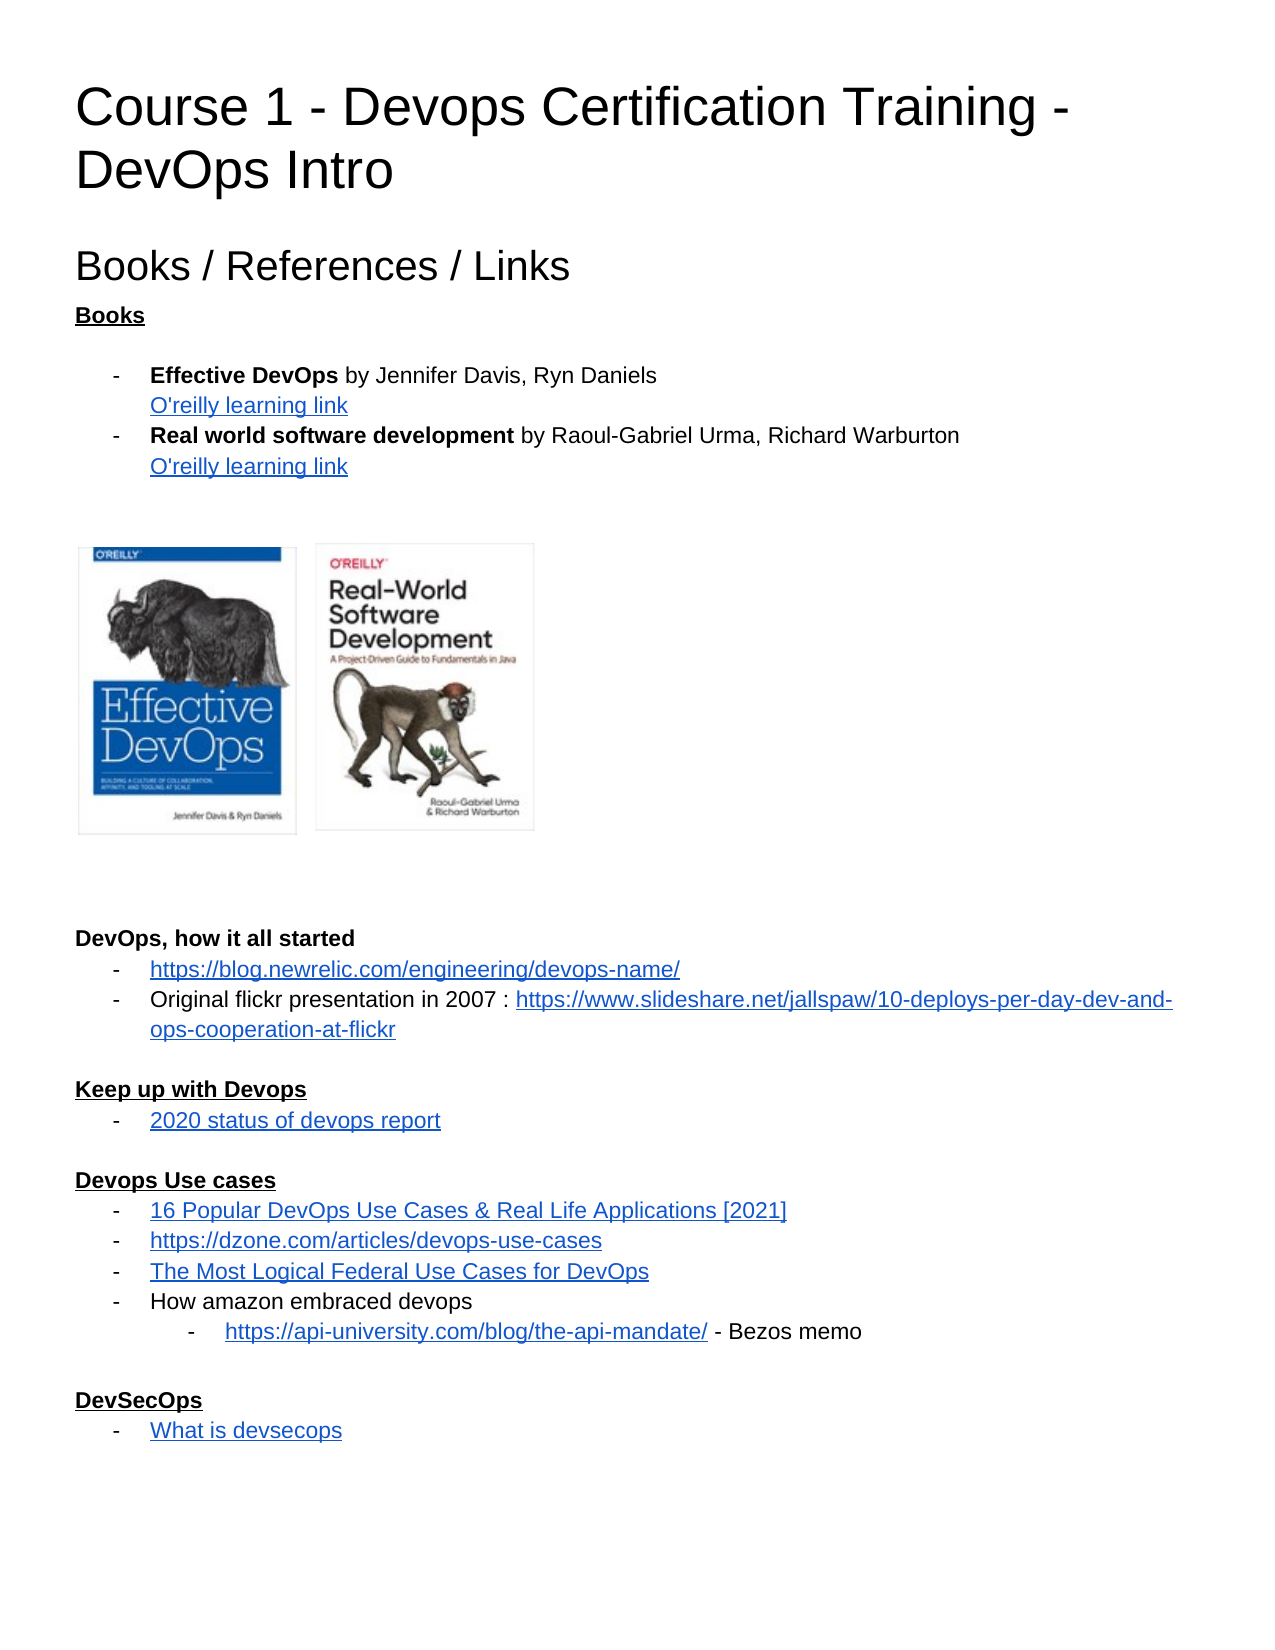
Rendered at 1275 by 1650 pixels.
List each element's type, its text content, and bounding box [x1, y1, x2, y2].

title Course 1 - Devops Certification Training - DevOps Intro [75, 75, 1200, 199]
list Original flickr presentation in 2007 : https://www.slideshare.net/jallspaw/10-deploys-per-day-dev-and-ops-cooperation-at-flickr [112, 986, 1200, 1042]
text Books [75, 302, 1200, 328]
text Keep up with Devops [75, 1076, 1200, 1103]
list https://api-university.com/blog/the-api-mandate/ - Bezos memo [187, 1318, 1200, 1344]
picture [315, 543, 535, 831]
list Effective DevOps by Jennifer Davis, Ryn Daniels O'reilly learning link [112, 362, 1200, 419]
list https://blog.newrelic.com/engineering/devops-name/ [112, 956, 1200, 982]
picture [78, 547, 297, 835]
list 16 Popular DevOps Use Cases & Real Life Applications [2021] [112, 1197, 1200, 1223]
text O'reilly learning link [150, 453, 1200, 479]
text DevOps, how it all started [75, 925, 1200, 952]
text Devops Use cases [75, 1167, 1200, 1193]
text DevSecOps [75, 1387, 1200, 1413]
list What is devsecops [112, 1417, 1200, 1443]
list https://dzone.com/articles/devops-use-cases [112, 1227, 1200, 1254]
list 2020 status of devops report [112, 1107, 1200, 1133]
list The Most Logical Federal Use Cases for DevOps [112, 1258, 1200, 1284]
list How amazon embraced devops [112, 1288, 1200, 1314]
subtitle Books / References / Links [75, 241, 1200, 289]
list Real world software development by Raoul-Gabriel Urma, Richard Warburton [112, 422, 1200, 449]
